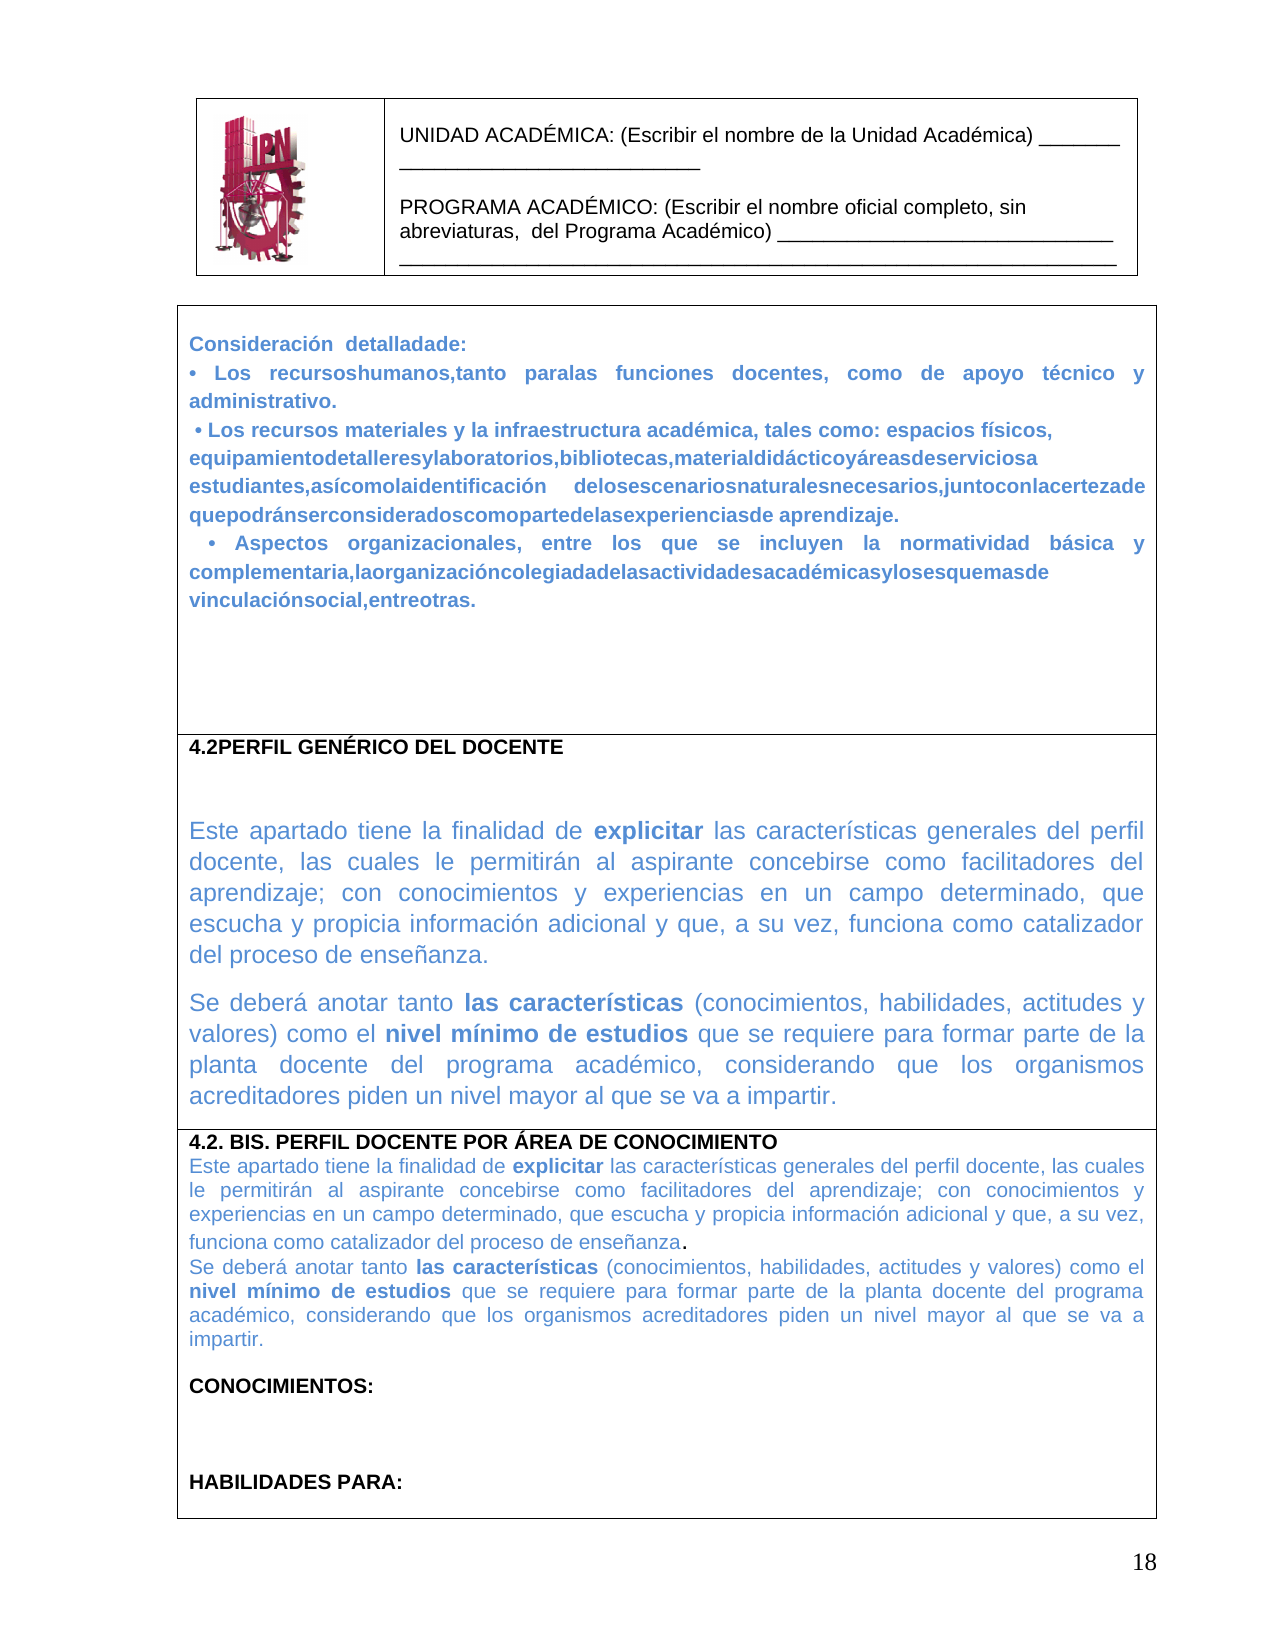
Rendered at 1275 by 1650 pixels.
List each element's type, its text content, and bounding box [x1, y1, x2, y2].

table_cell 4.2PERFIL GENÉRICO DEL DOCENTE Este apartado tiene la finalidad de explicitar las características generales del perfil docente, las cuales le permitirán al aspirante concebirse como facilitadores del aprendizaje; con conocimientos y experiencias en un campo determinado, que escucha y propicia información adicional y que, a su vez, funciona como catalizador del proceso de enseñanza. Se deberá anotar tanto las características (conocimientos, habilidades, actitudes y valores) como el nivel mínimo de estudios que se requiere para formar parte de la planta docente del programa académico, considerando que los organismos acreditadores piden un nivel mayor al que se va a impartir. [178, 735, 1156, 1129]
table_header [178, 306, 1156, 734]
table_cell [178, 1130, 1156, 1518]
